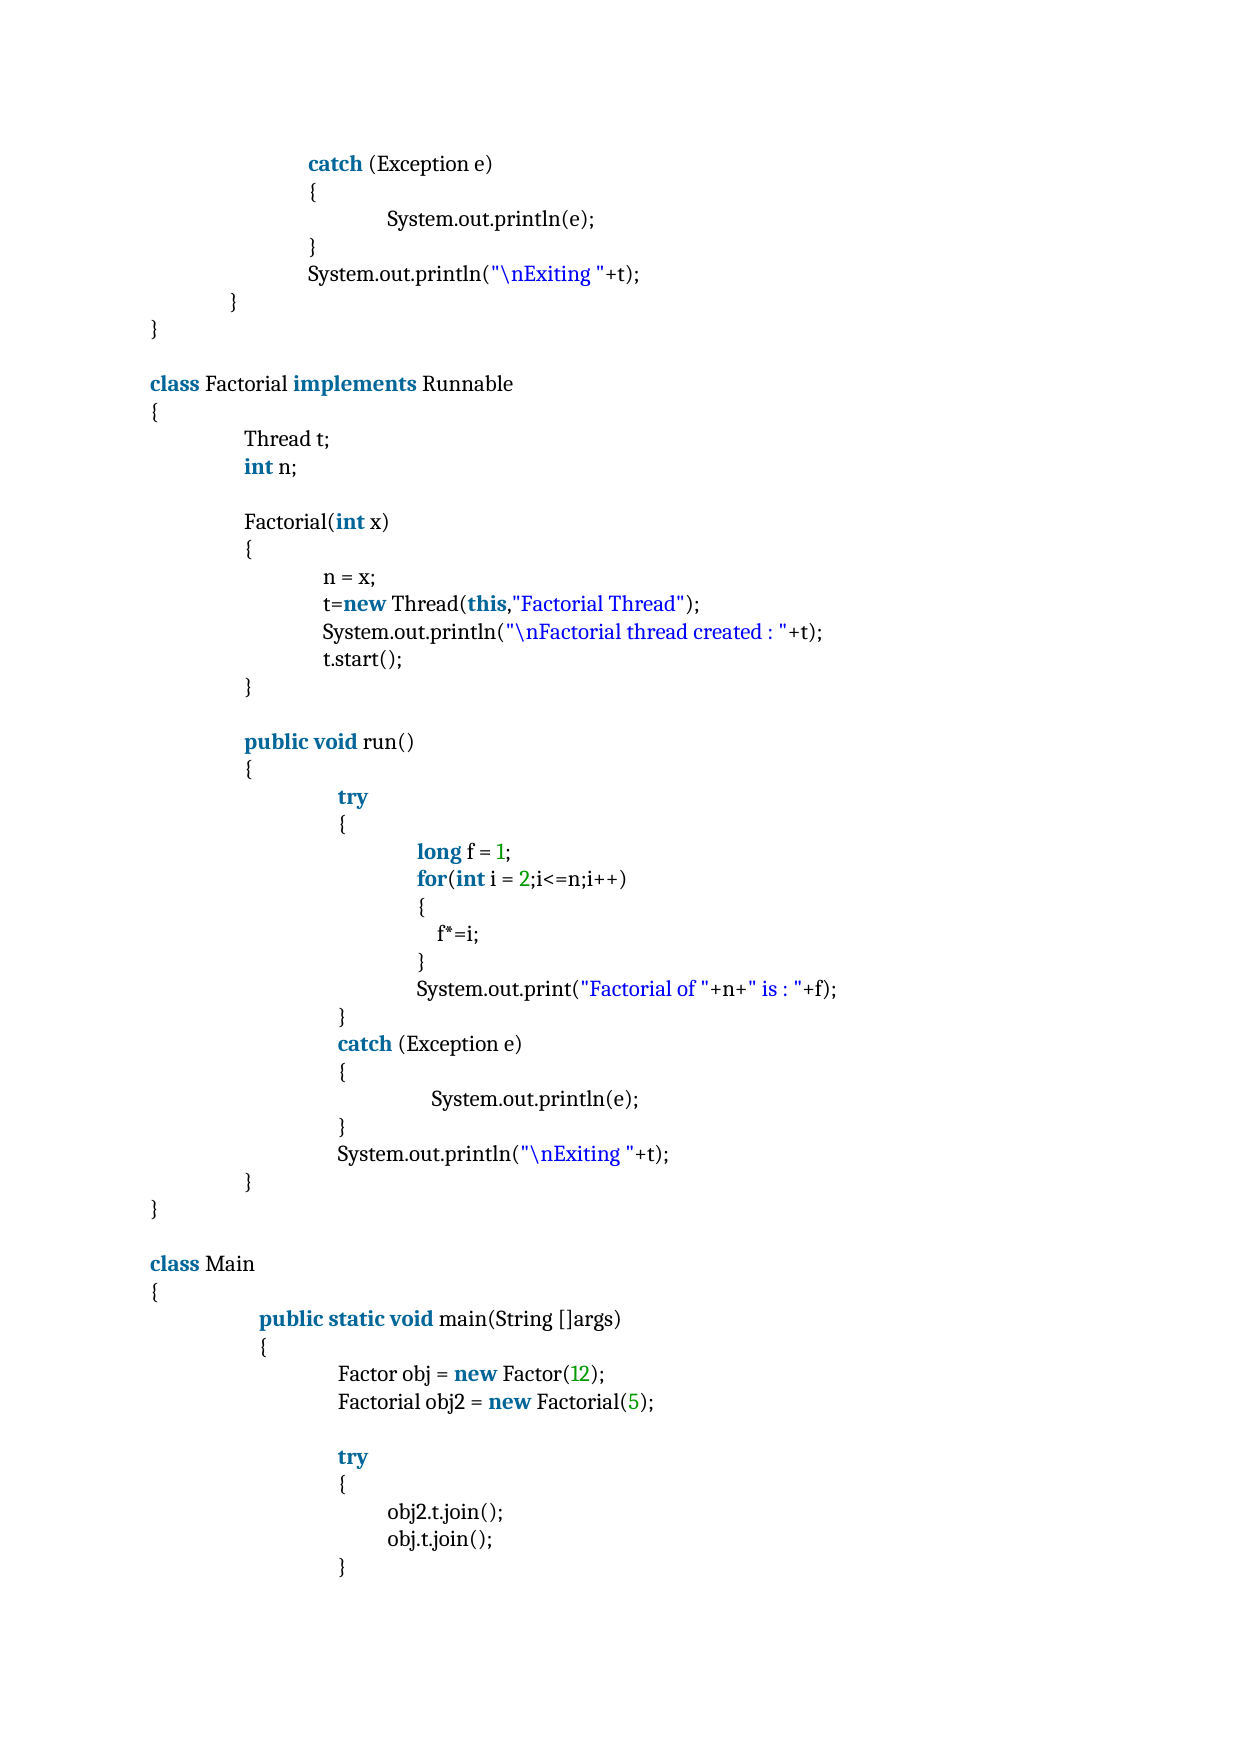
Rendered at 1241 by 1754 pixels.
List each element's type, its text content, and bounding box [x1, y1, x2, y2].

text { [224, 755, 1090, 782]
text } [298, 1002, 1090, 1030]
text } [209, 287, 1090, 315]
text System.out.print("Factorial of "+n+" is : "+f); [357, 975, 1090, 1002]
text class Main [150, 1250, 1090, 1277]
text catch (Exception e) [298, 1030, 1090, 1057]
text { [224, 535, 1090, 562]
text System.out.println("\nExiting "+t); [268, 260, 1090, 287]
text Factorial obj2 = new Factorial(5); [298, 1387, 1090, 1415]
text } [150, 1195, 1090, 1222]
text } [357, 947, 1090, 975]
text { [357, 892, 1090, 920]
text obj2.t.join(); [327, 1497, 1090, 1525]
text public void run() [224, 727, 1090, 755]
text { [239, 1332, 1090, 1360]
text for(int i = 2;i<=n;i++) [357, 865, 1090, 892]
text } [298, 1112, 1090, 1140]
text } [150, 315, 1090, 342]
text { [150, 1277, 1090, 1305]
text int n; [224, 452, 1090, 480]
text Thread t; [224, 425, 1090, 452]
text long f = 1; [357, 837, 1090, 865]
text { [298, 1057, 1090, 1085]
text } [298, 1552, 1090, 1580]
text { [298, 1470, 1090, 1497]
text System.out.println(e); [327, 205, 1090, 232]
text { [150, 397, 1090, 425]
text { [298, 810, 1090, 837]
text obj.t.join(); [327, 1525, 1090, 1552]
text System.out.println(e); [372, 1085, 1090, 1112]
text System.out.println("\nExiting "+t); [298, 1140, 1090, 1167]
text } [224, 672, 1090, 700]
text Factor obj = new Factor(12); [298, 1360, 1090, 1387]
text f*=i; [357, 920, 1090, 947]
text class Factorial implements Runnable [150, 370, 1090, 397]
text } [224, 1167, 1090, 1195]
text t.start(); [283, 645, 1090, 672]
text t=new Thread(this,"Factorial Thread"); [283, 590, 1090, 617]
text { [268, 177, 1090, 205]
text try [298, 782, 1090, 810]
text public static void main(String []args) [239, 1305, 1090, 1332]
text n = x; [283, 562, 1090, 590]
text System.out.println("\nFactorial thread created : "+t); [283, 617, 1090, 645]
text try [298, 1442, 1090, 1470]
text Factorial(int x) [224, 507, 1090, 535]
text } [268, 232, 1090, 260]
text catch (Exception e) [268, 150, 1090, 177]
